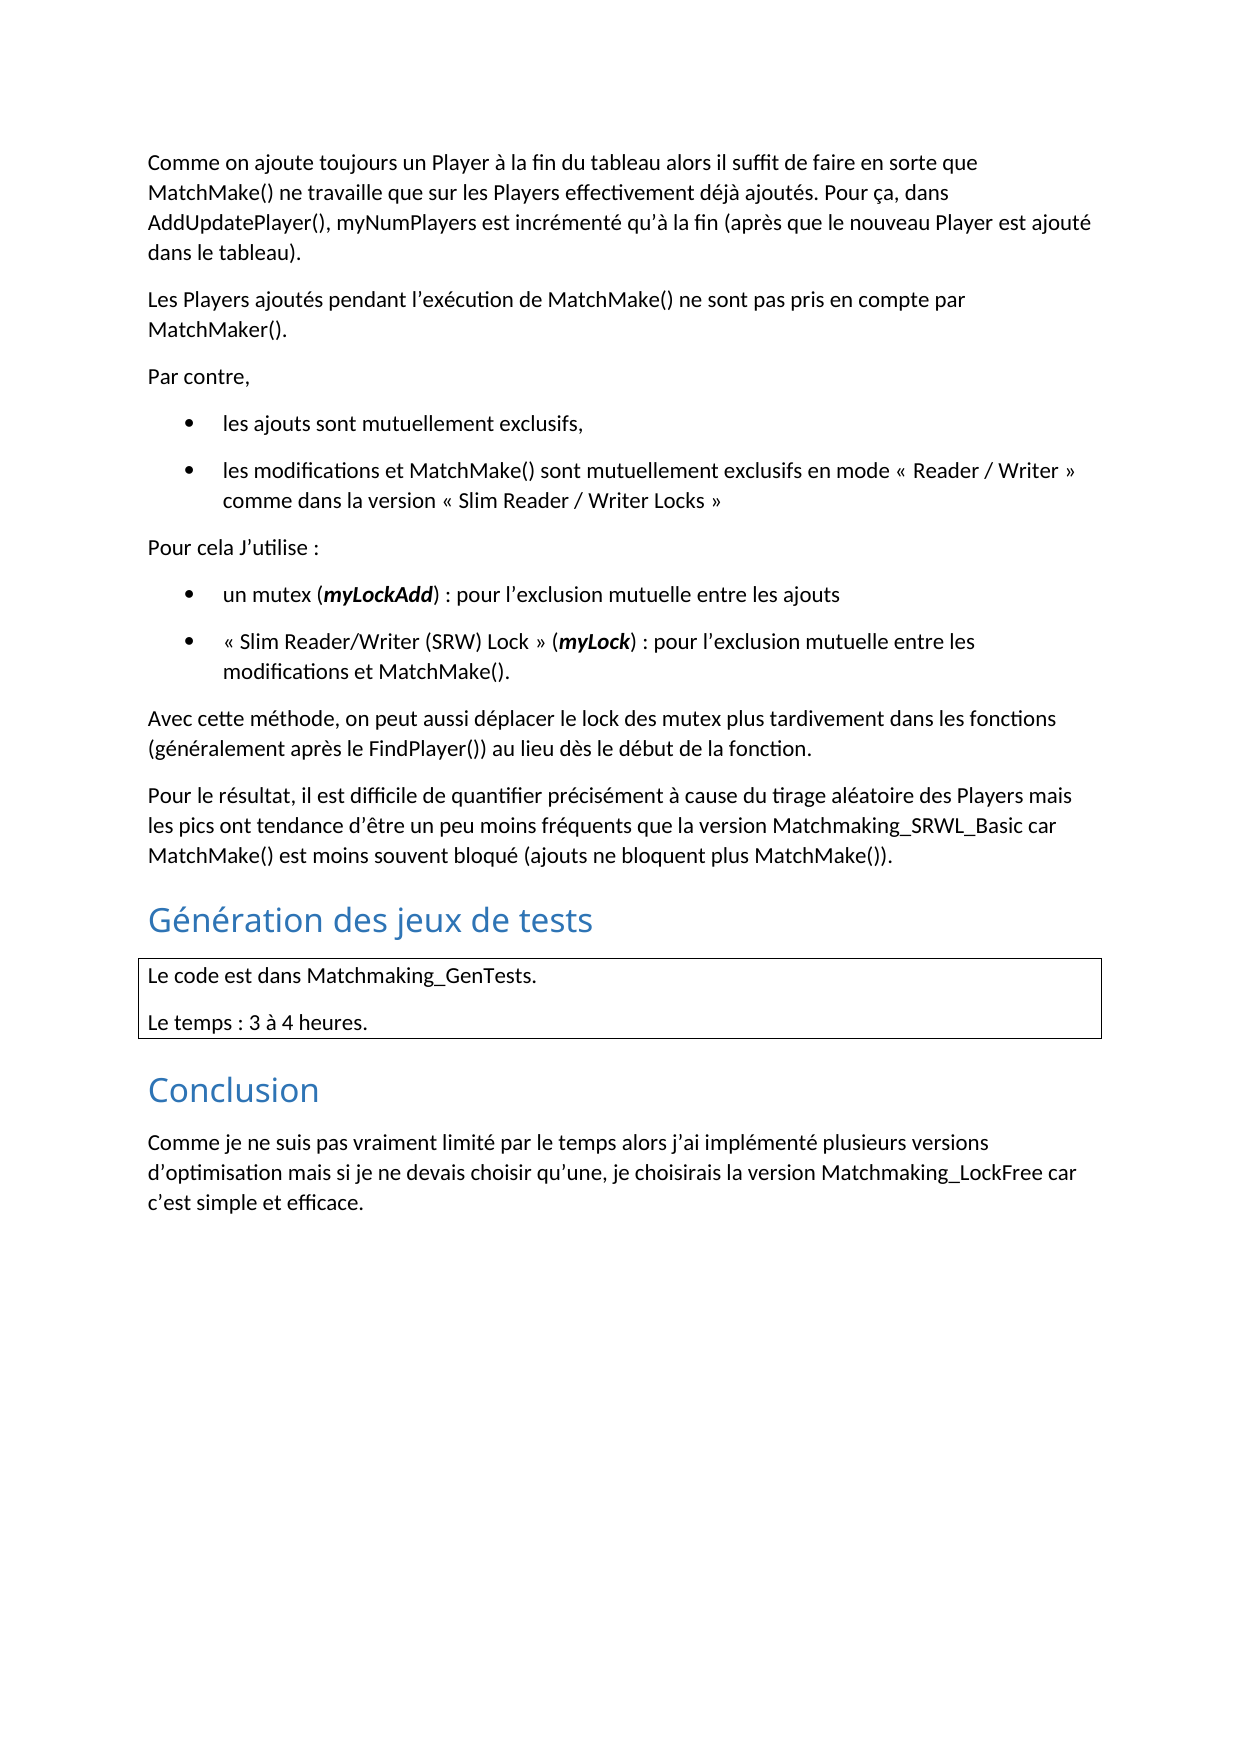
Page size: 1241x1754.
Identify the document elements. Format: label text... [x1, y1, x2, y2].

text Comme je ne suis pas vraiment limité par le temps alors j’ai implémenté plusieurs versions d’optimisation mais si je ne devais choisir qu’une, je choisirais la version Matchmaking_LockFree car c’est simple et efficace. [148, 1128, 1093, 1216]
text Les Players ajoutés pendant l’exécution de MatchMake() ne sont pas pris en compte par MatchMaker(). [148, 285, 1093, 343]
list « Slim Reader/Writer (SRW) Lock » (myLock) : pour l’exclusion mutuelle entre les modifications et MatchMake(). [185, 627, 1093, 685]
subtitle Conclusion [148, 1066, 1093, 1112]
text Le code est dans Matchmaking_GenTests. [139, 959, 1101, 989]
subtitle Génération des jeux de tests [148, 897, 1093, 942]
list un mutex (myLockAdd) : pour l’exclusion mutuelle entre les ajouts [185, 580, 1093, 608]
text Pour le résultat, il est difficile de quantifier précisément à cause du tirage aléatoire des Players mais les pics ont tendance d’être un peu moins fréquents que la version Matchmaking_SRWL_Basic car MatchMake() est moins souvent bloqué (ajouts ne bloquent plus MatchMake()). [148, 781, 1093, 869]
list les modifications et MatchMake() sont mutuellement exclusifs en mode « Reader / Writer » comme dans la version « Slim Reader / Writer Locks » [185, 456, 1093, 514]
text Le temps : 3 à 4 heures. [139, 1005, 1101, 1038]
text Par contre, [148, 362, 1093, 390]
text Comme on ajoute toujours un Player à la fin du tableau alors il suffit de faire en sorte que MatchMake() ne travaille que sur les Players effectivement déjà ajoutés. Pour ça, dans AddUpdatePlayer(), myNumPlayers est incrémenté qu’à la fin (après que le nouveau Player est ajouté dans le tableau). [148, 148, 1093, 266]
text Pour cela J’utilise : [148, 533, 1093, 561]
list les ajouts sont mutuellement exclusifs, [185, 409, 1093, 437]
text Avec cette méthode, on peut aussi déplacer le lock des mutex plus tardivement dans les fonctions (généralement après le FindPlayer()) au lieu dès le début de la fonction. [148, 704, 1093, 762]
